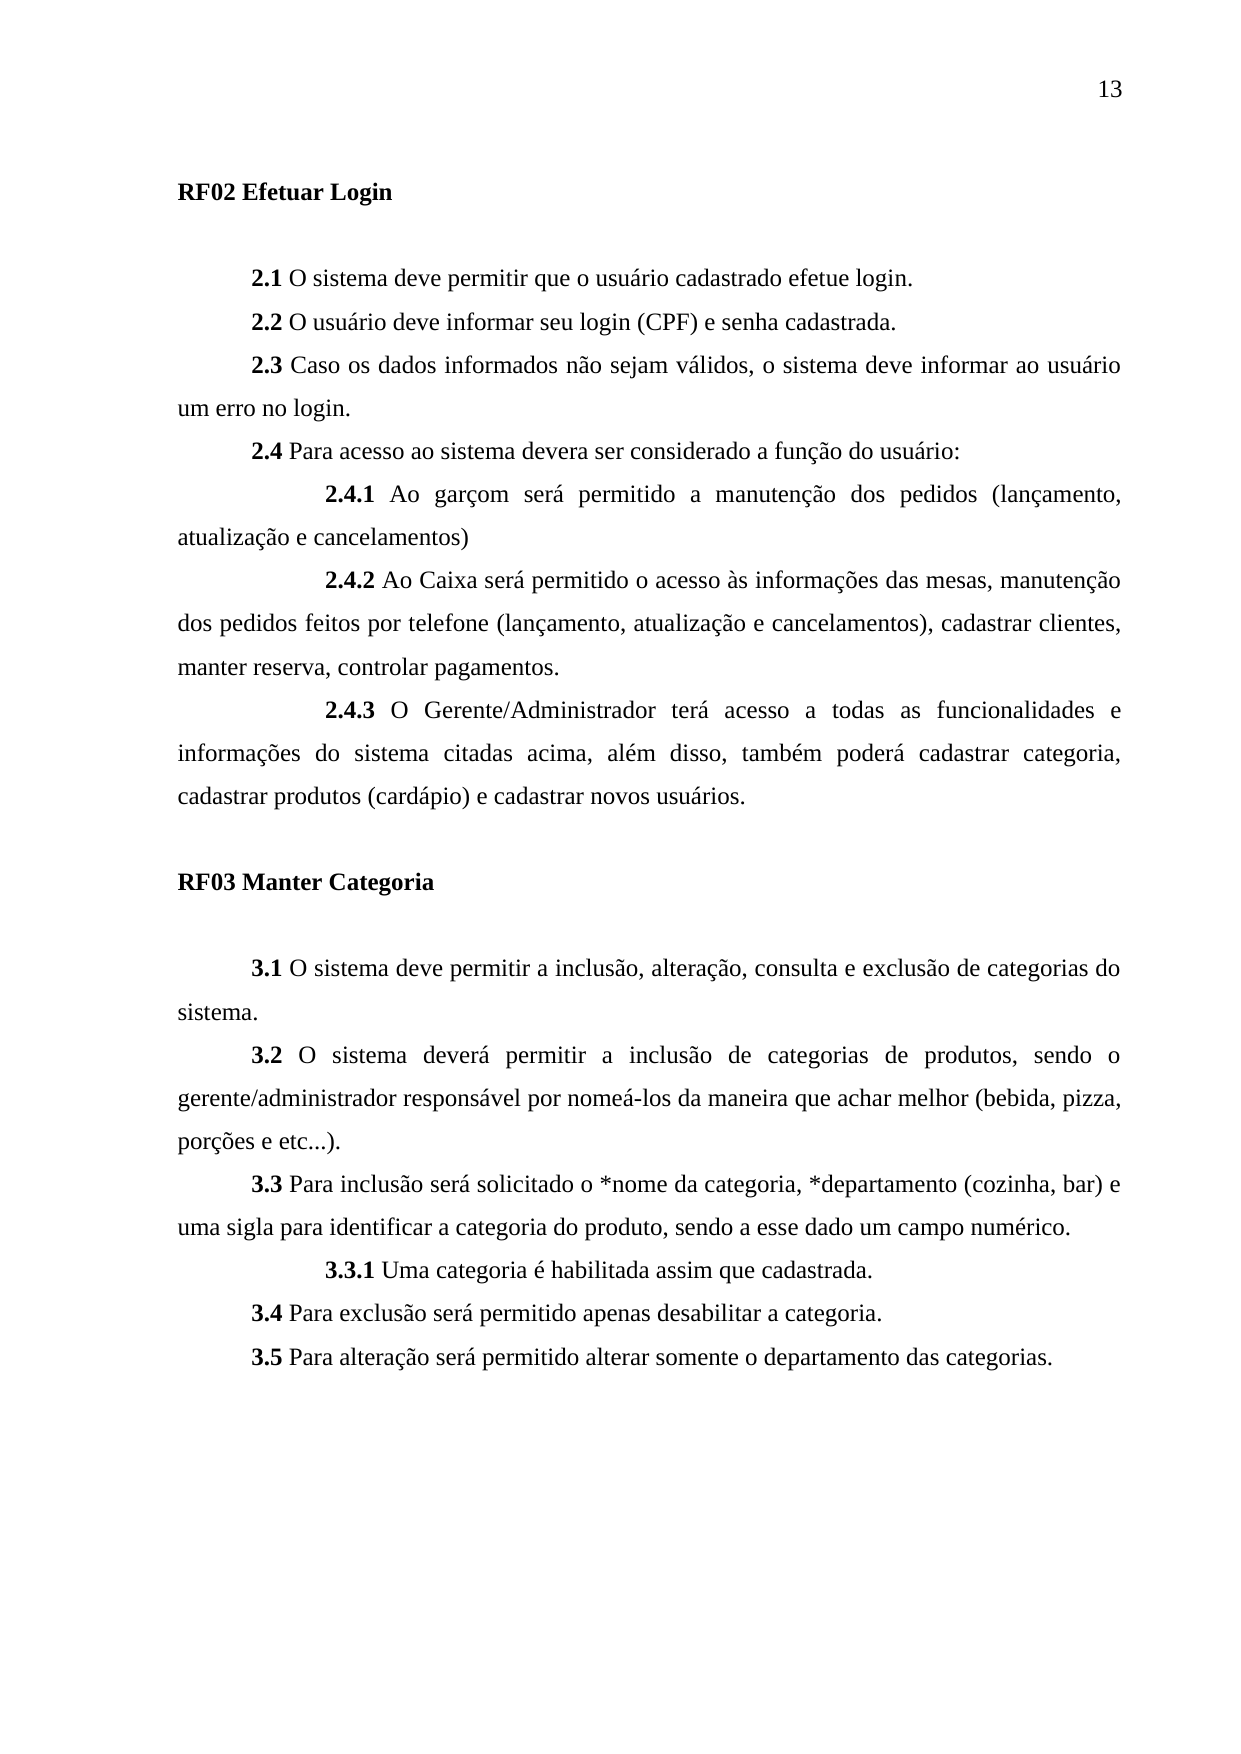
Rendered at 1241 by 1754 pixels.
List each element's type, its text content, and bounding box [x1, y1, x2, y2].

text 2.4.2 Ao Caixa será permitido o acesso às informações das mesas, manutenção dos pedidos feitos por telefone (lançamento, atualização e cancelamentos), cadastrar clientes, manter reserva, controlar pagamentos. [177, 565, 1122, 680]
text 2.3 Caso os dados informados não sejam válidos, o sistema deve informar ao usuário um erro no login. [177, 350, 1122, 422]
text 2.1 O sistema deve permitir que o usuário cadastrado efetue login. [177, 263, 1122, 292]
text 2.4 Para acesso ao sistema devera ser considerado a função do usuário: [177, 436, 1122, 465]
text 2.4.3 O Gerente/Administrador terá acesso a todas as funcionalidades e informações do sistema citadas acima, além disso, também poderá cadastrar categoria, cadastrar produtos (cardápio) e cadastrar novos usuários. [177, 695, 1122, 810]
text 2.2 O usuário deve informar seu login (CPF) e senha cadastrada. [177, 307, 1122, 335]
text 3.3.1 Uma categoria é habilitada assim que cadastrada. [177, 1255, 1122, 1284]
text 3.4 Para exclusão será permitido apenas desabilitar a categoria. [177, 1298, 1122, 1327]
text 3.1 O sistema deve permitir a inclusão, alteração, consulta e exclusão de categorias do sistema. [177, 953, 1122, 1025]
subtitle RF03 Manter Categoria [177, 867, 1122, 896]
text 3.5 Para alteração será permitido alterar somente o departamento das categorias. [177, 1342, 1122, 1370]
subtitle RF02 Efetuar Login [177, 177, 1122, 206]
text 3.2 O sistema deverá permitir a inclusão de categorias de produtos, sendo o gerente/administrador responsável por nomeá-los da maneira que achar melhor (bebida, pizza, porções e etc...). [177, 1040, 1122, 1155]
text 2.4.1 Ao garçom será permitido a manutenção dos pedidos (lançamento, atualização e cancelamentos) [177, 479, 1122, 551]
text 3.3 Para inclusão será solicitado o *nome da categoria, *departamento (cozinha, bar) e uma sigla para identificar a categoria do produto, sendo a esse dado um campo numérico. [177, 1169, 1122, 1241]
